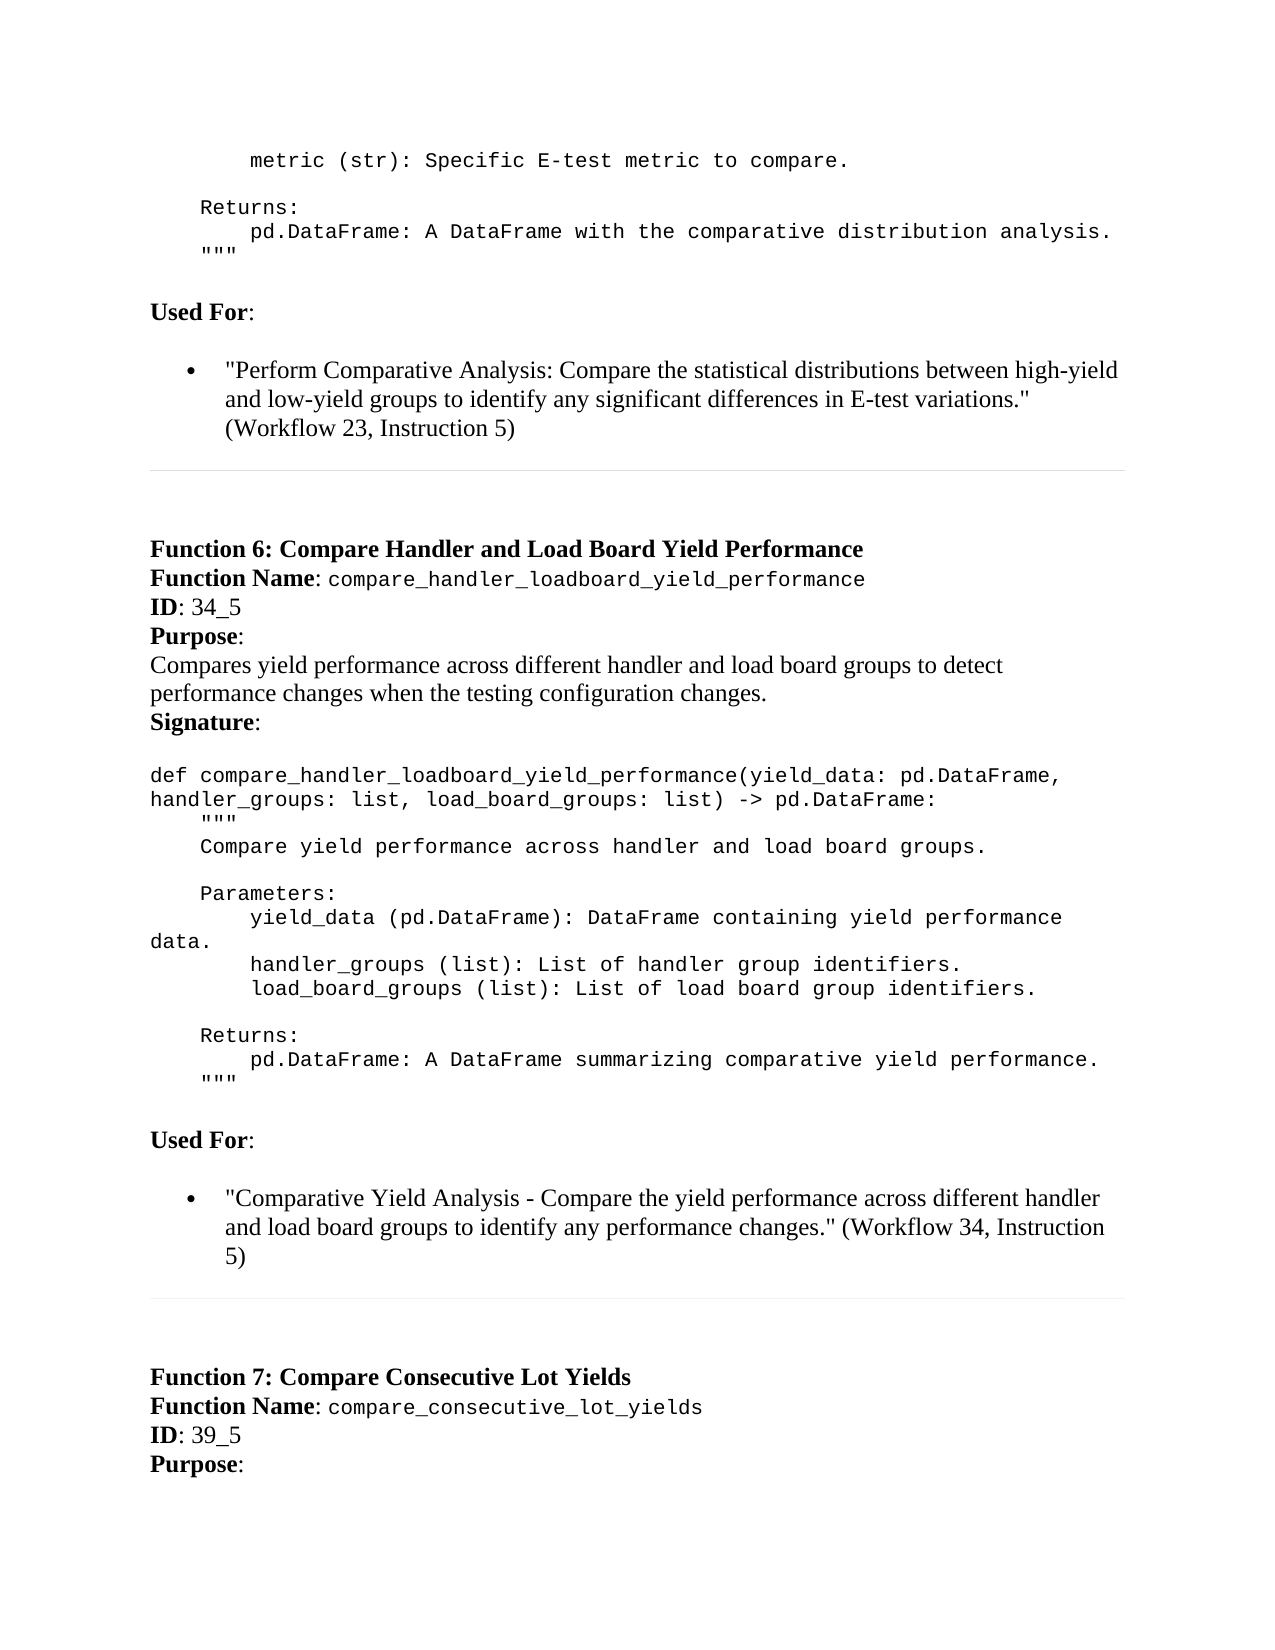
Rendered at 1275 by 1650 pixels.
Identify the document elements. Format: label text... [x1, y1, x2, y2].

text """ [150, 812, 1125, 836]
text yield_data (pd.DataFrame): DataFrame containing yield performance data. [150, 907, 1125, 954]
text Parameters: [150, 883, 1125, 907]
text def compare_handler_loadboard_yield_performance(yield_data: pd.DataFrame, handler_groups: list, load_board_groups: list) -> pd.DataFrame: [150, 765, 1125, 812]
text pd.DataFrame: A DataFrame summarizing comparative yield performance. [150, 1049, 1125, 1073]
list "Perform Comparative Analysis: Compare the statistical distributions between high-yield and low-yield groups to identify any significant differences in E-test variations." (Workflow 23, Instruction 5) [187, 355, 1125, 442]
text metric (str): Specific E-test metric to compare. [150, 150, 1125, 174]
text Function 6: Compare Handler and Load Board Yield Performance Function Name: compare_handler_loadboard_yield_performance ID: 34_5 Purpose: Compares yield performance across different handler and load board groups to detect performance changes when the testing configuration changes. Signature: [150, 534, 1125, 736]
text Used For: [150, 297, 1125, 326]
text Returns: [150, 197, 1125, 221]
list "Comparative Yield Analysis - Compare the yield performance across different handler and load board groups to identify any performance changes." (Workflow 34, Instruction 5) [187, 1183, 1125, 1269]
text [150, 1362, 1125, 1478]
text handler_groups (list): List of handler group identifiers. [150, 954, 1125, 978]
text """ [150, 1073, 1125, 1096]
text """ [150, 244, 1125, 268]
text Used For: [150, 1125, 1125, 1154]
text Compare yield performance across handler and load board groups. [150, 836, 1125, 860]
text load_board_groups (list): List of load board group identifiers. [150, 978, 1125, 1002]
text pd.DataFrame: A DataFrame with the comparative distribution analysis. [150, 221, 1125, 244]
text Returns: [150, 1025, 1125, 1049]
